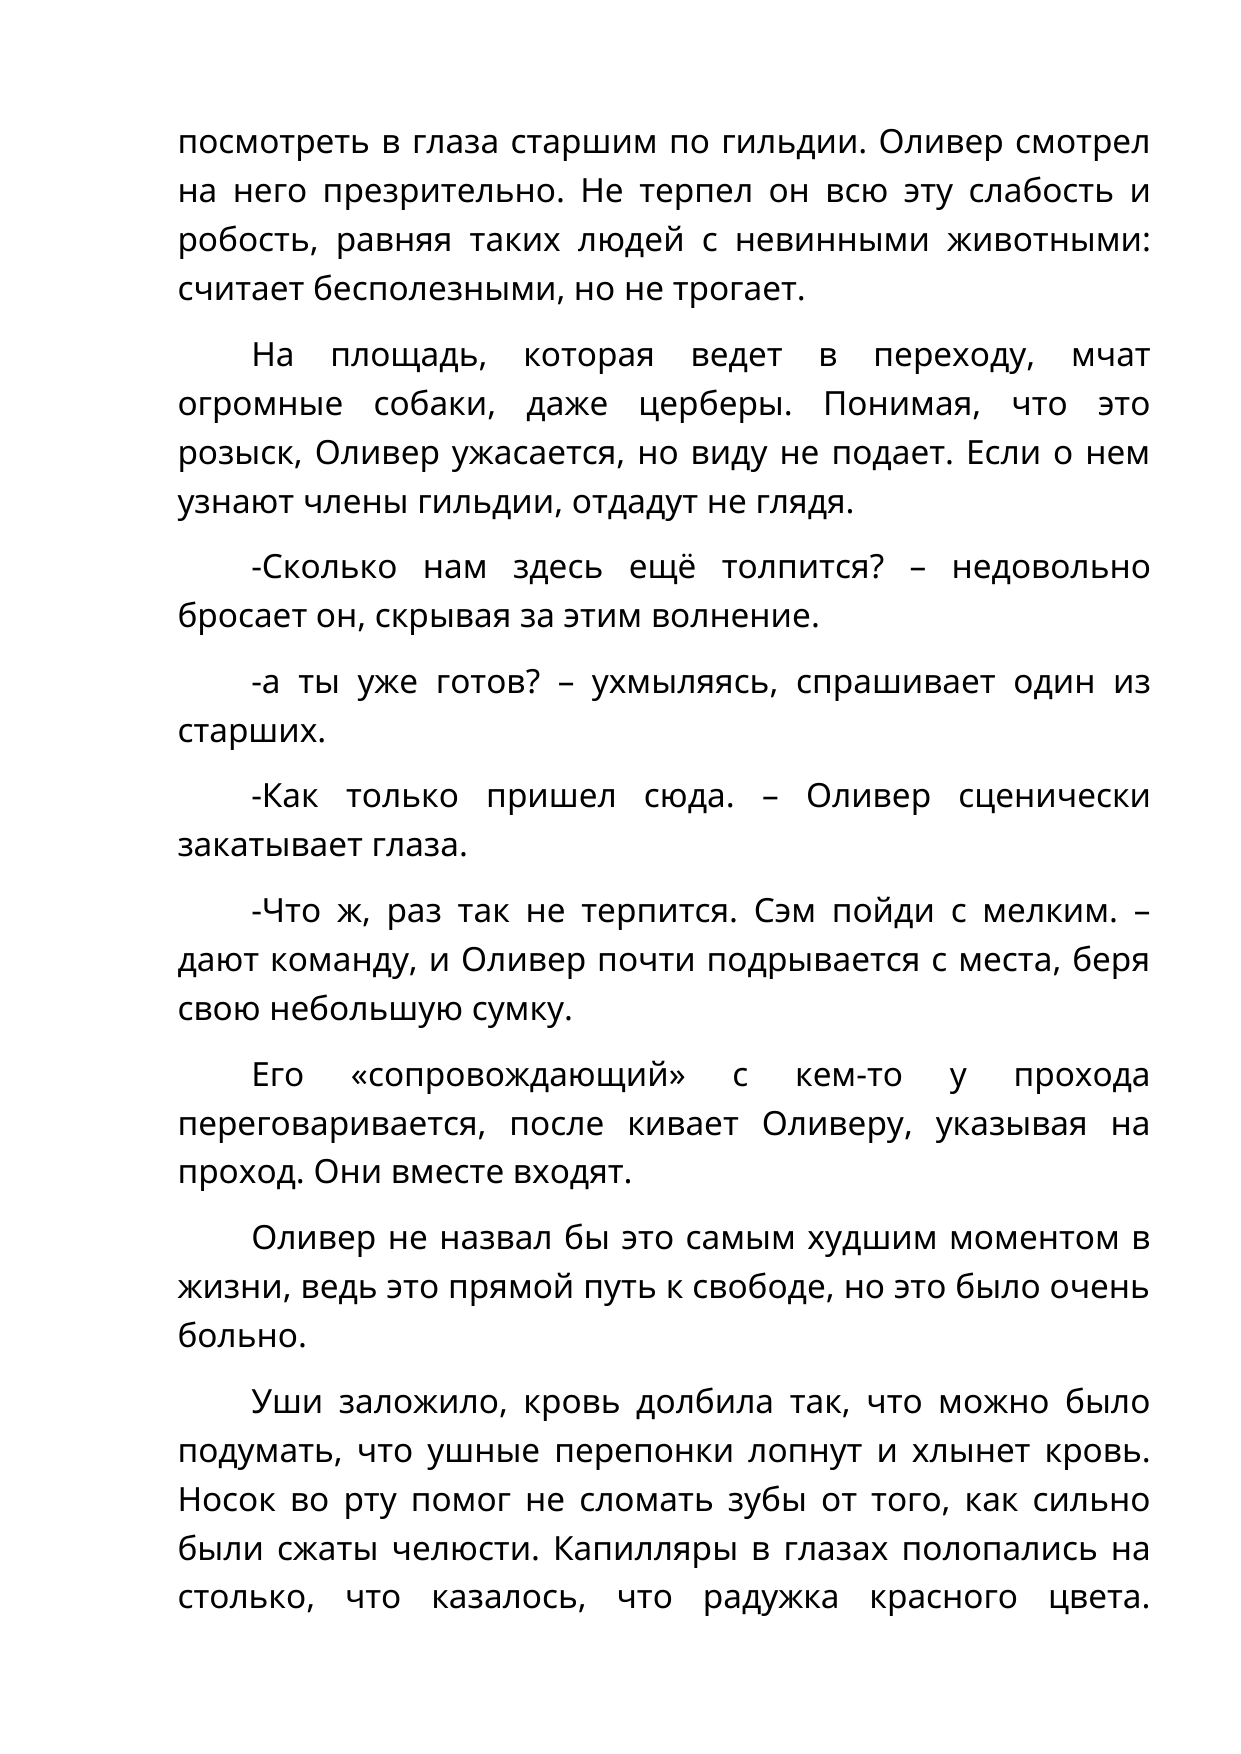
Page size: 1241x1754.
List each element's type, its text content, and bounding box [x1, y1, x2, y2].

text -Как только пришел сюда. – Оливер сценически закатывает глаза. [177, 772, 1152, 867]
text Оливер не назвал бы это самым худшим моментом в жизни, ведь это прямой путь к свободе, но это было очень больно. [177, 1214, 1152, 1357]
text Его «сопровождающий» с кем-то у прохода переговаривается, после кивает Оливеру, указывая на проход. Они вместе входят. [177, 1050, 1152, 1194]
text -Что ж, раз так не терпится. Сэм пойди с мелким. – дают команду, и Оливер почти подрывается с места, беря свою небольшую сумку. [177, 887, 1152, 1030]
text -а ты уже готов? – ухмыляясь, спрашивает один из старших. [177, 658, 1152, 752]
text -Сколько нам здесь ещё толпится? – недовольно бросает он, скрывая за этим волнение. [177, 543, 1152, 637]
text На площадь, которая ведет в переходу, мчат огромные собаки, даже церберы. Понимая, что это розыск, Оливер ужасается, но виду не подает. Если о нем узнают члены гильдии, отдадут не глядя. [177, 331, 1152, 523]
